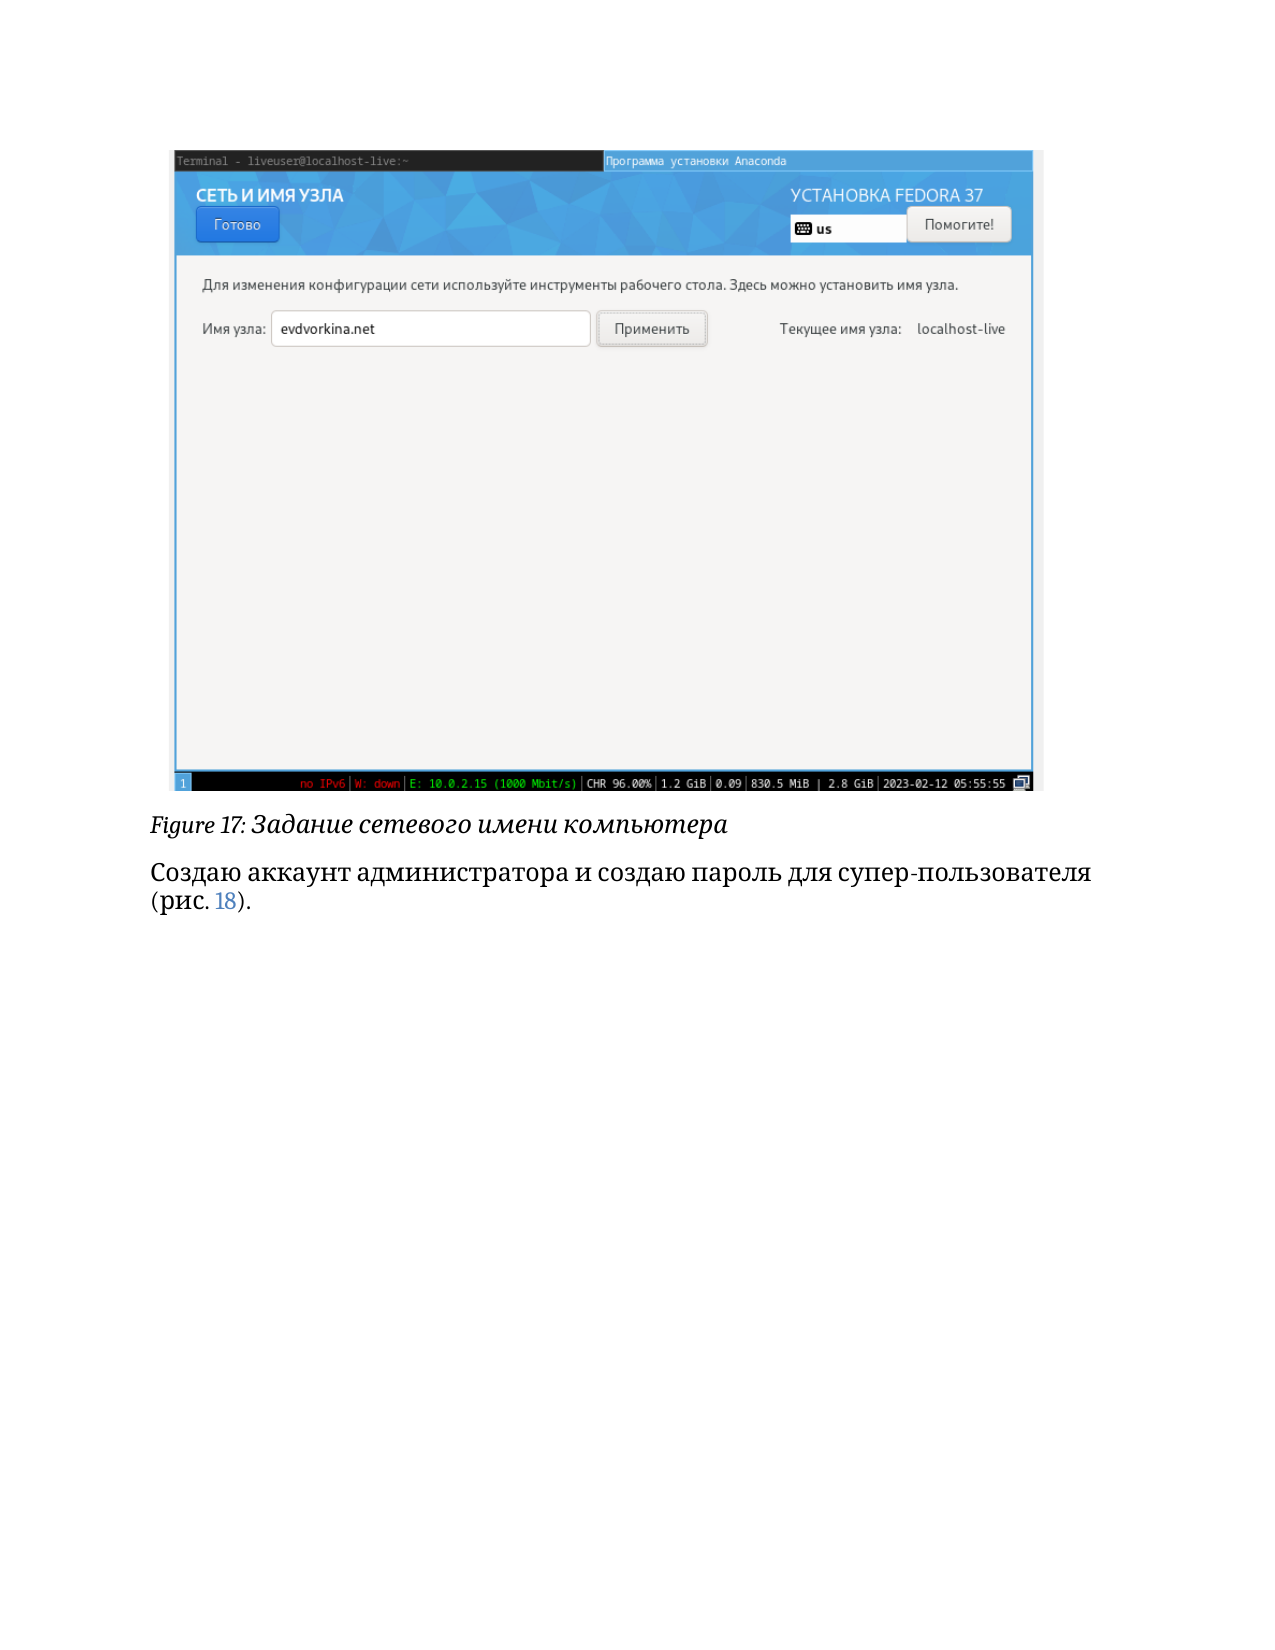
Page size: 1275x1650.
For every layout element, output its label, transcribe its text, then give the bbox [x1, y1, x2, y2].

text Figure 17: Задание сетевого имени компьютера [150, 811, 1125, 840]
picture [168, 150, 1044, 791]
text Создаю аккаунт администратора и создаю пароль для супер-пользователя (рис. 18). [150, 858, 1125, 916]
